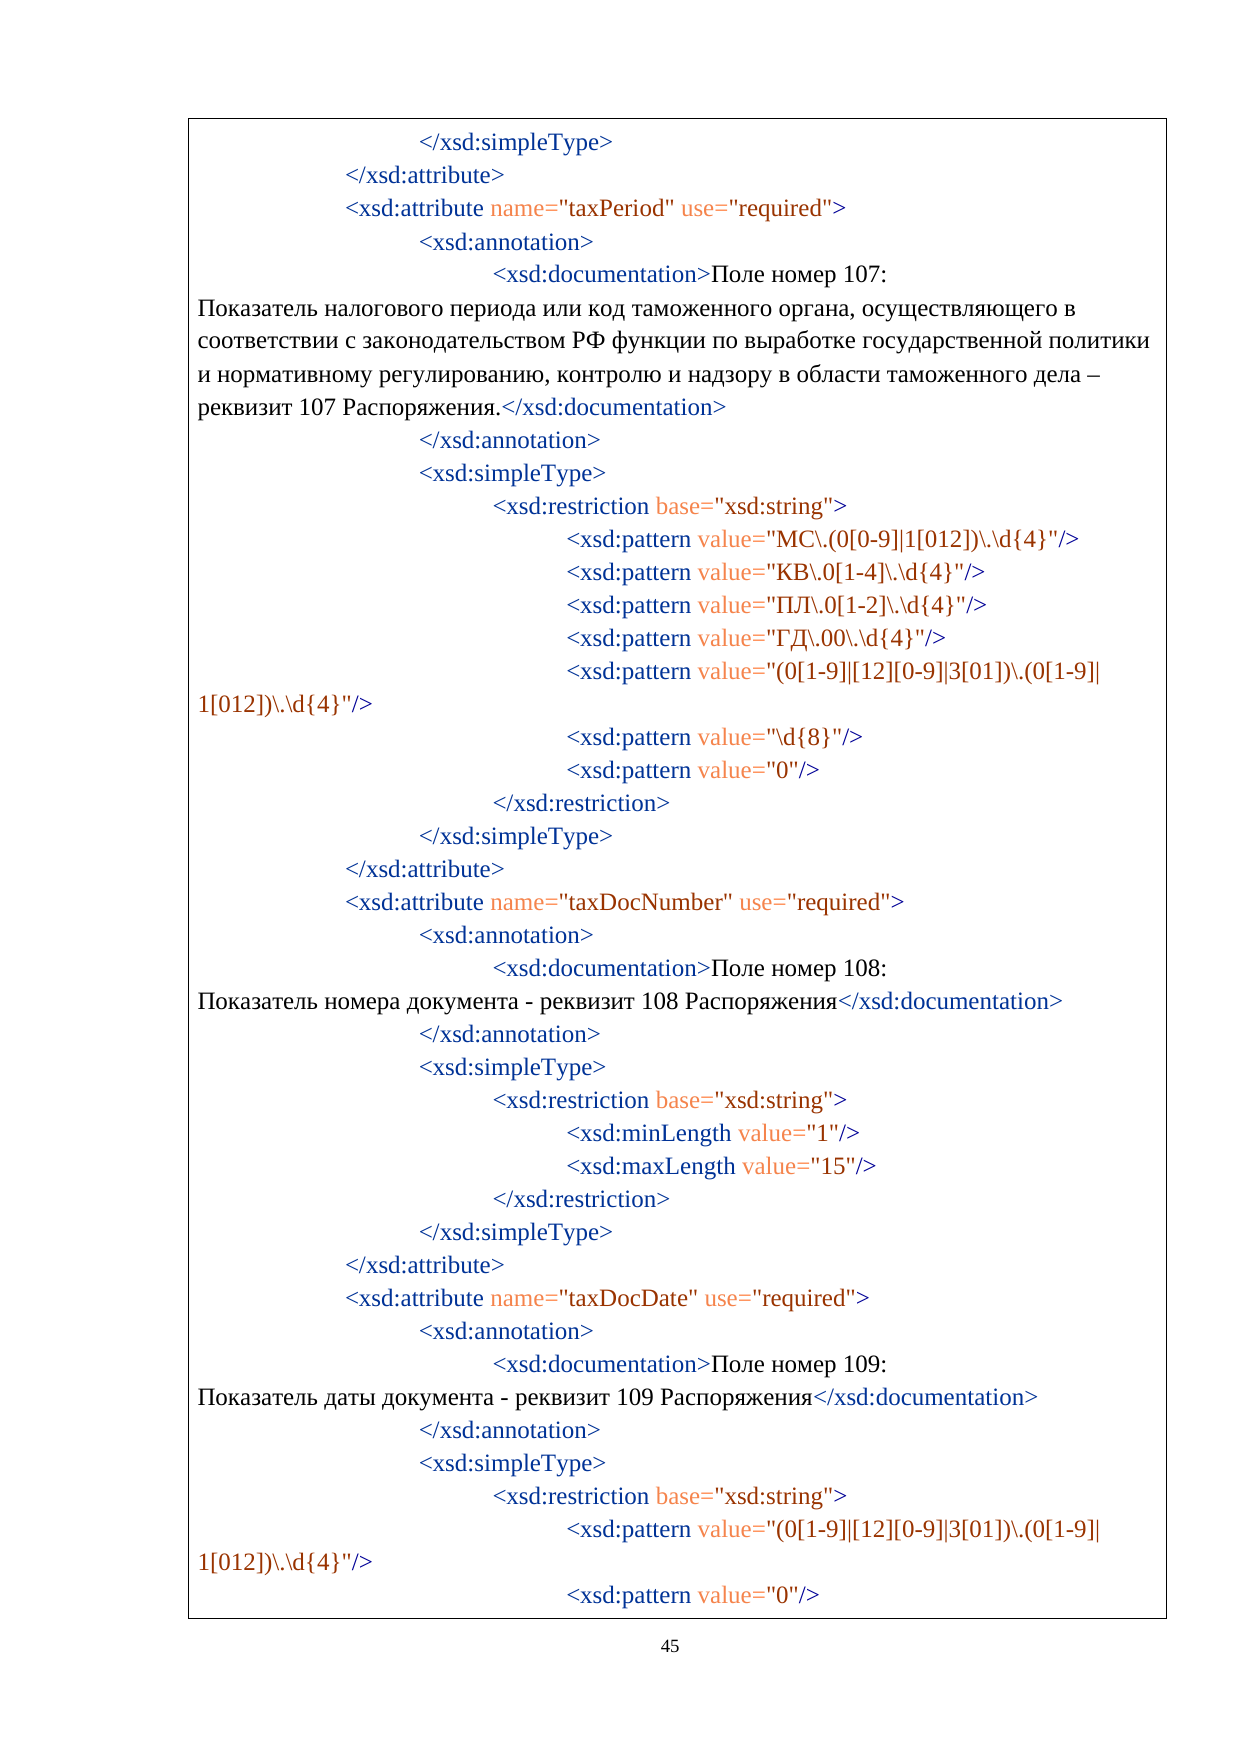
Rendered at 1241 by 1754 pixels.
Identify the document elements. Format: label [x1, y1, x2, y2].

table_header [189, 119, 1166, 1617]
